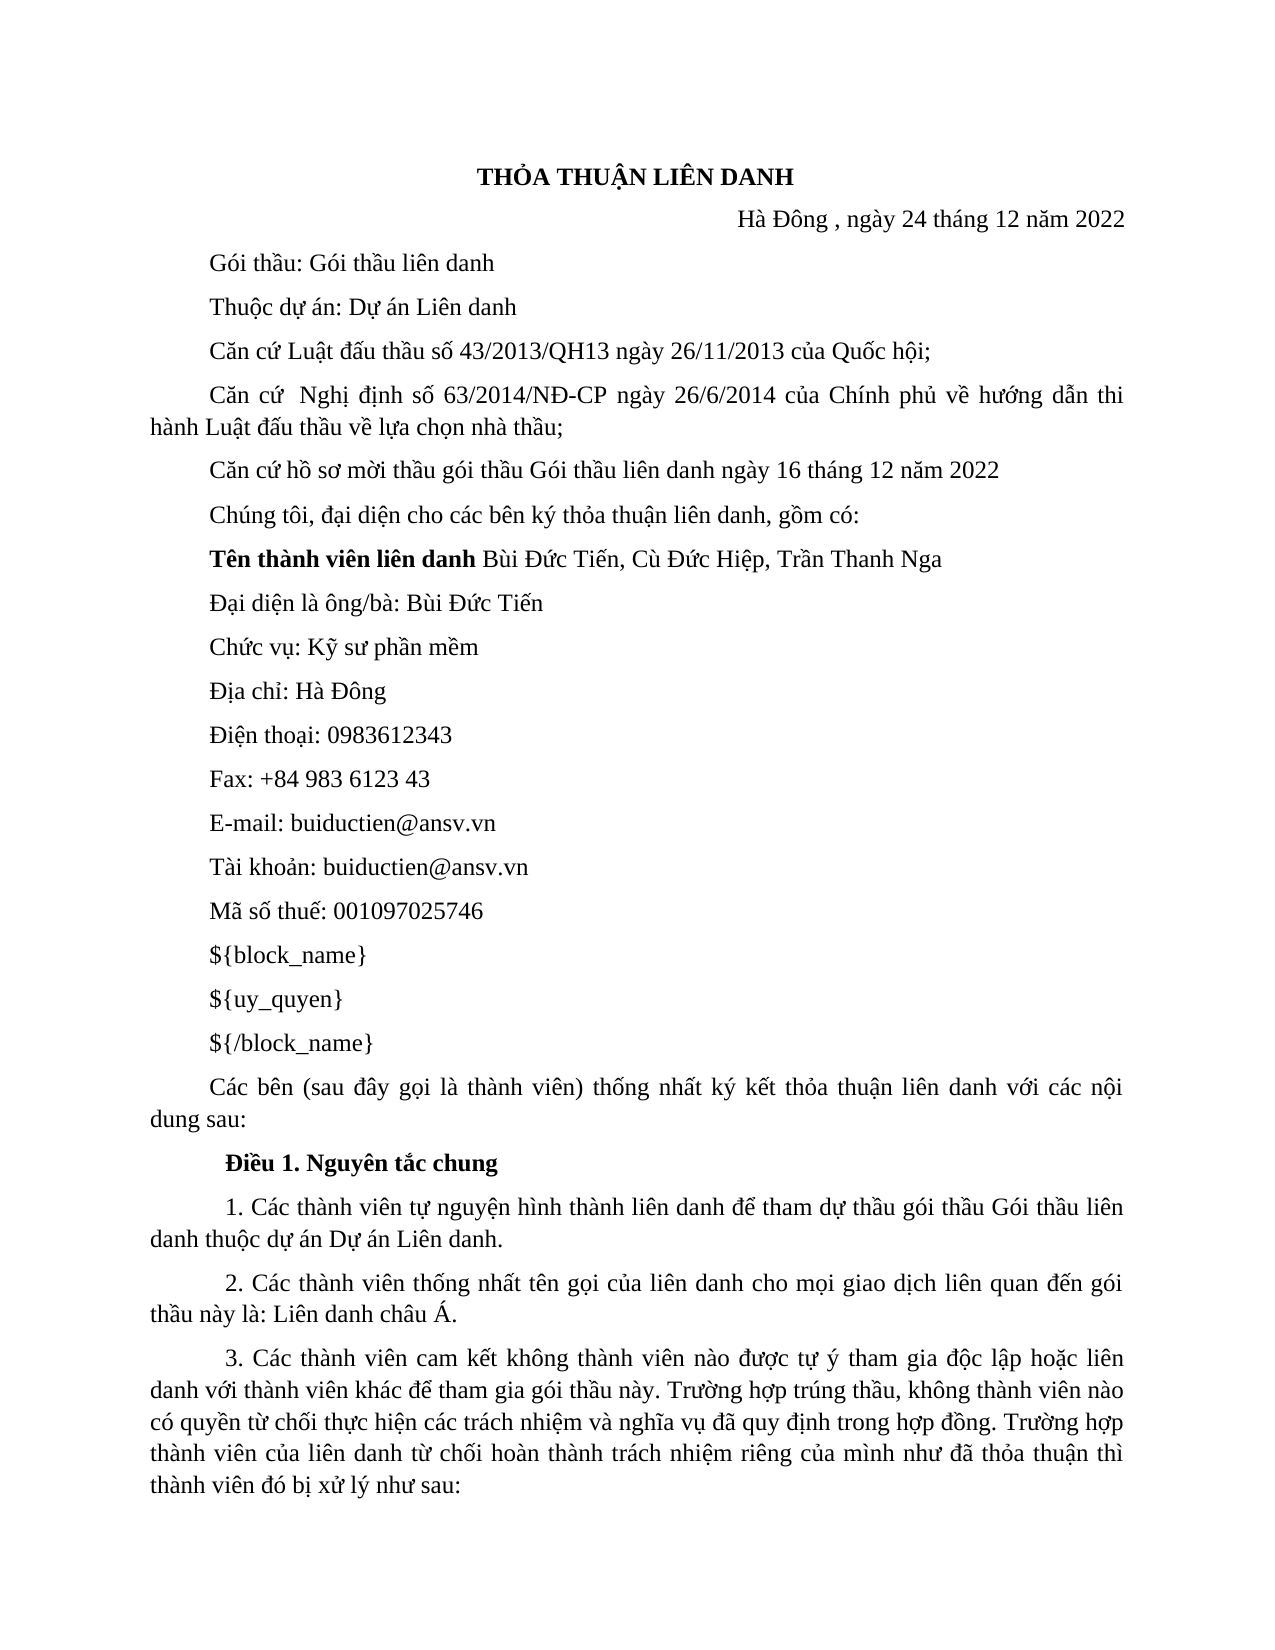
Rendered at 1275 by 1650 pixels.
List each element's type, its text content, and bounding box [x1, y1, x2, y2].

text 2. Các thành viên thống nhất tên gọi của liên danh cho mọi giao dịch liên quan đến gói thầu này là: Liên danh châu Á. [150, 1268, 1125, 1328]
text E-mail: buiductien@ansv.vn [150, 808, 1125, 837]
text 1. Các thành viên tự nguyện hình thành liên danh để tham dự thầu gói thầu Gói thầu liên danh thuộc dự án Dự án Liên danh. [150, 1192, 1125, 1252]
text Fax: +84 983 6123 43 [150, 764, 1125, 793]
text Căn cứ Nghị định số 63/2014/NĐ-CP ngày 26/6/2014 của Chính phủ về hướng dẫn thi hành Luật đấu thầu về lựa chọn nhà thầu; [150, 380, 1125, 440]
text Căn cứ Luật đấu thầu số 43/2013/QH13 ngày 26/11/2013 của Quốc hội; [150, 336, 1125, 365]
text Mã số thuế: 001097025746 [150, 896, 1125, 925]
text Điện thoại: 0983612343 [150, 720, 1125, 749]
text ${block_name} [150, 940, 1125, 969]
text Hà Đông , ngày 24 tháng 12 năm 2022 [150, 204, 1125, 232]
text ${/block_name} [150, 1028, 1125, 1057]
text 3. Các thành viên cam kết không thành viên nào được tự ý tham gia độc lập hoặc liên danh với thành viên khác để tham gia gói thầu này. Trường hợp trúng thầu, không thành viên nào có quyền từ chối thực hiện các trách nhiệm và nghĩa vụ đã quy định trong hợp đồng. Trường hợp thành viên của liên danh từ chối hoàn thành trách nhiệm riêng của mình như đã thỏa thuận thì thành viên đó bị xử lý như sau: [150, 1343, 1125, 1498]
text Thuộc dự án: Dự án Liên danh [150, 292, 1125, 321]
text THỎA THUẬN LIÊN DANH [150, 162, 1121, 191]
text ${uy_quyen} [150, 984, 1125, 1013]
text Điều 1. Nguyên tắc chung [150, 1148, 1125, 1177]
text Tài khoản: buiductien@ansv.vn [150, 852, 1125, 881]
text Chúng tôi, đại diện cho các bên ký thỏa thuận liên danh, gồm có: [150, 500, 1125, 528]
text Địa chỉ: Hà Đông [150, 676, 1125, 705]
text Đại diện là ông/bà: Bùi Đức Tiến [150, 588, 1125, 617]
text Tên thành viên liên danh Bùi Đức Tiến, Cù Đức Hiệp, Trần Thanh Nga [150, 544, 1125, 572]
text Các bên (sau đây gọi là thành viên) thống nhất ký kết thỏa thuận liên danh với các nội dung sau: [150, 1072, 1125, 1133]
text Chức vụ: Kỹ sư phần mềm [150, 632, 1125, 661]
text Căn cứ hồ sơ mời thầu gói thầu Gói thầu liên danh ngày 16 tháng 12 năm 2022 [150, 456, 1125, 484]
text Gói thầu: Gói thầu liên danh [150, 248, 1125, 277]
